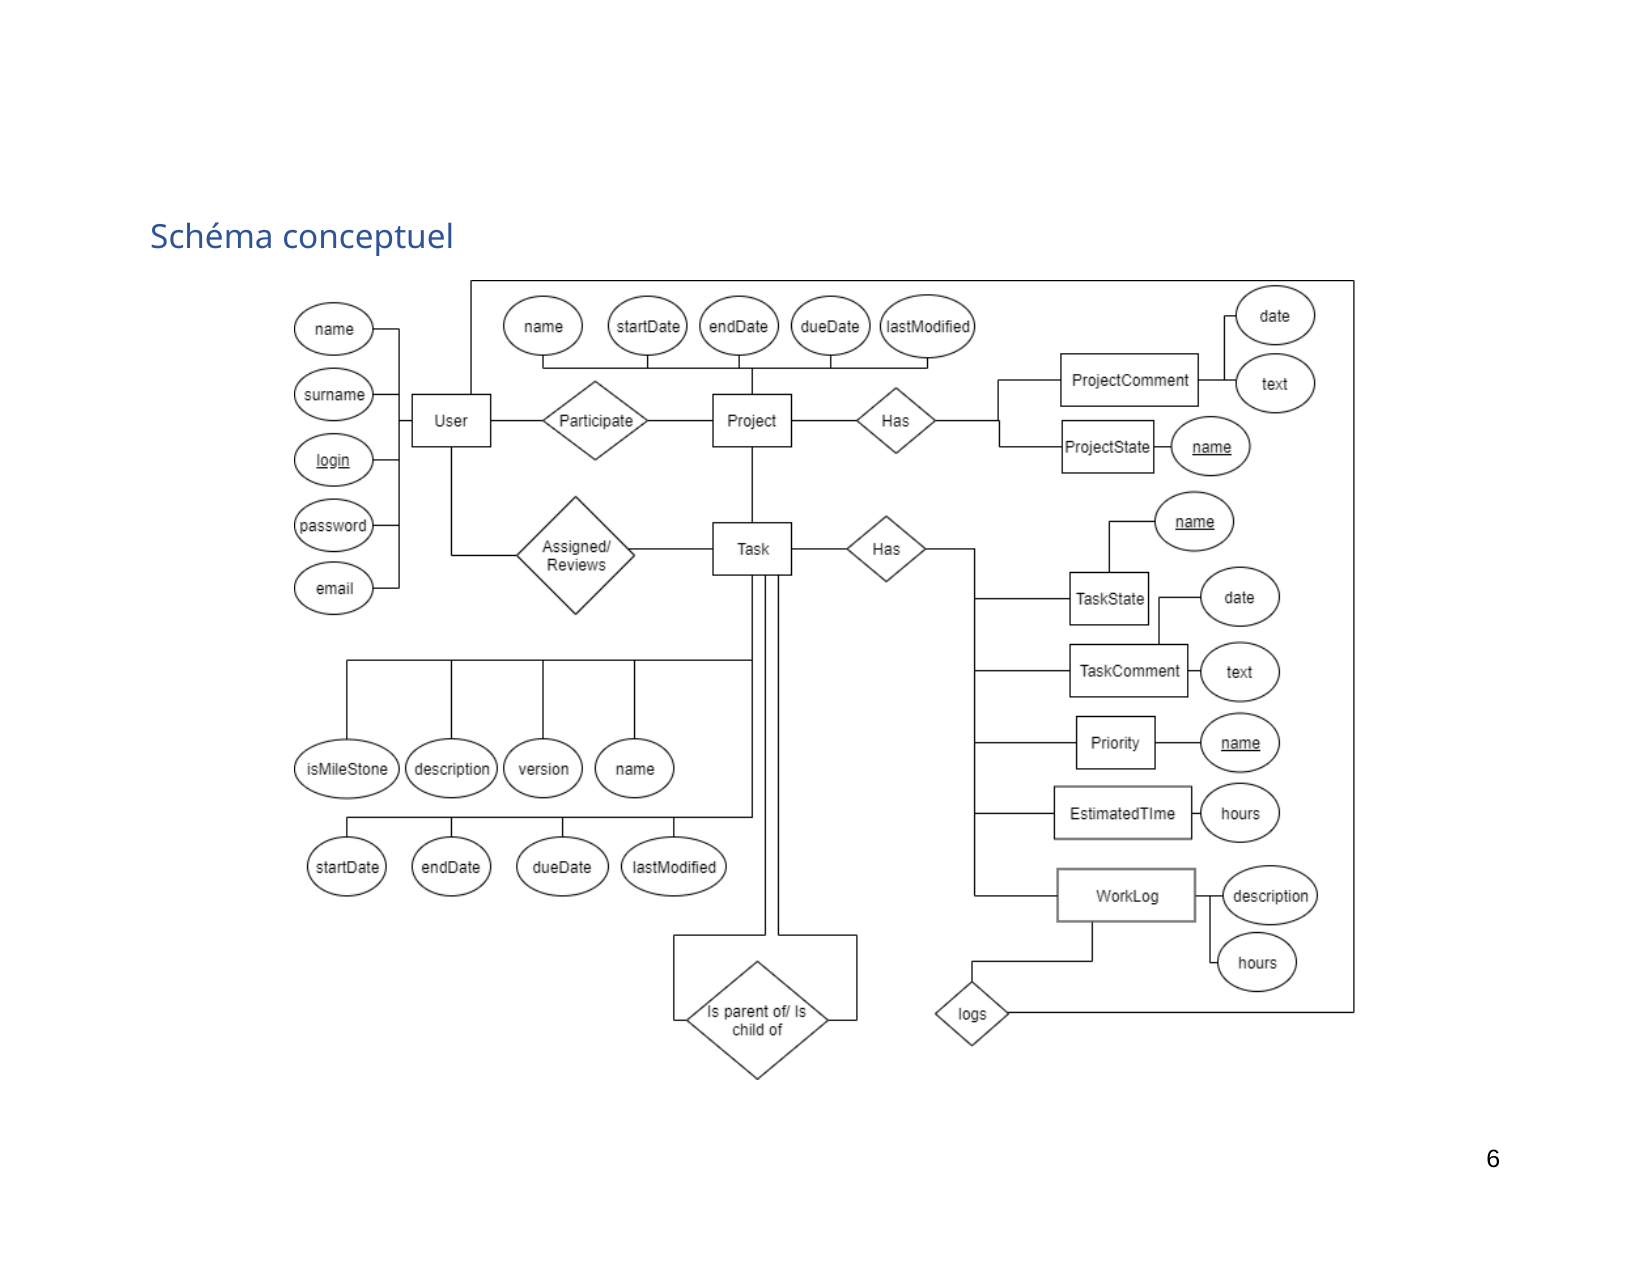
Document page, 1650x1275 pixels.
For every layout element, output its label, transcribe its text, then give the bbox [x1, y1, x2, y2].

picture [294, 280, 1356, 1080]
subtitle Schéma conceptuel [150, 212, 1500, 258]
